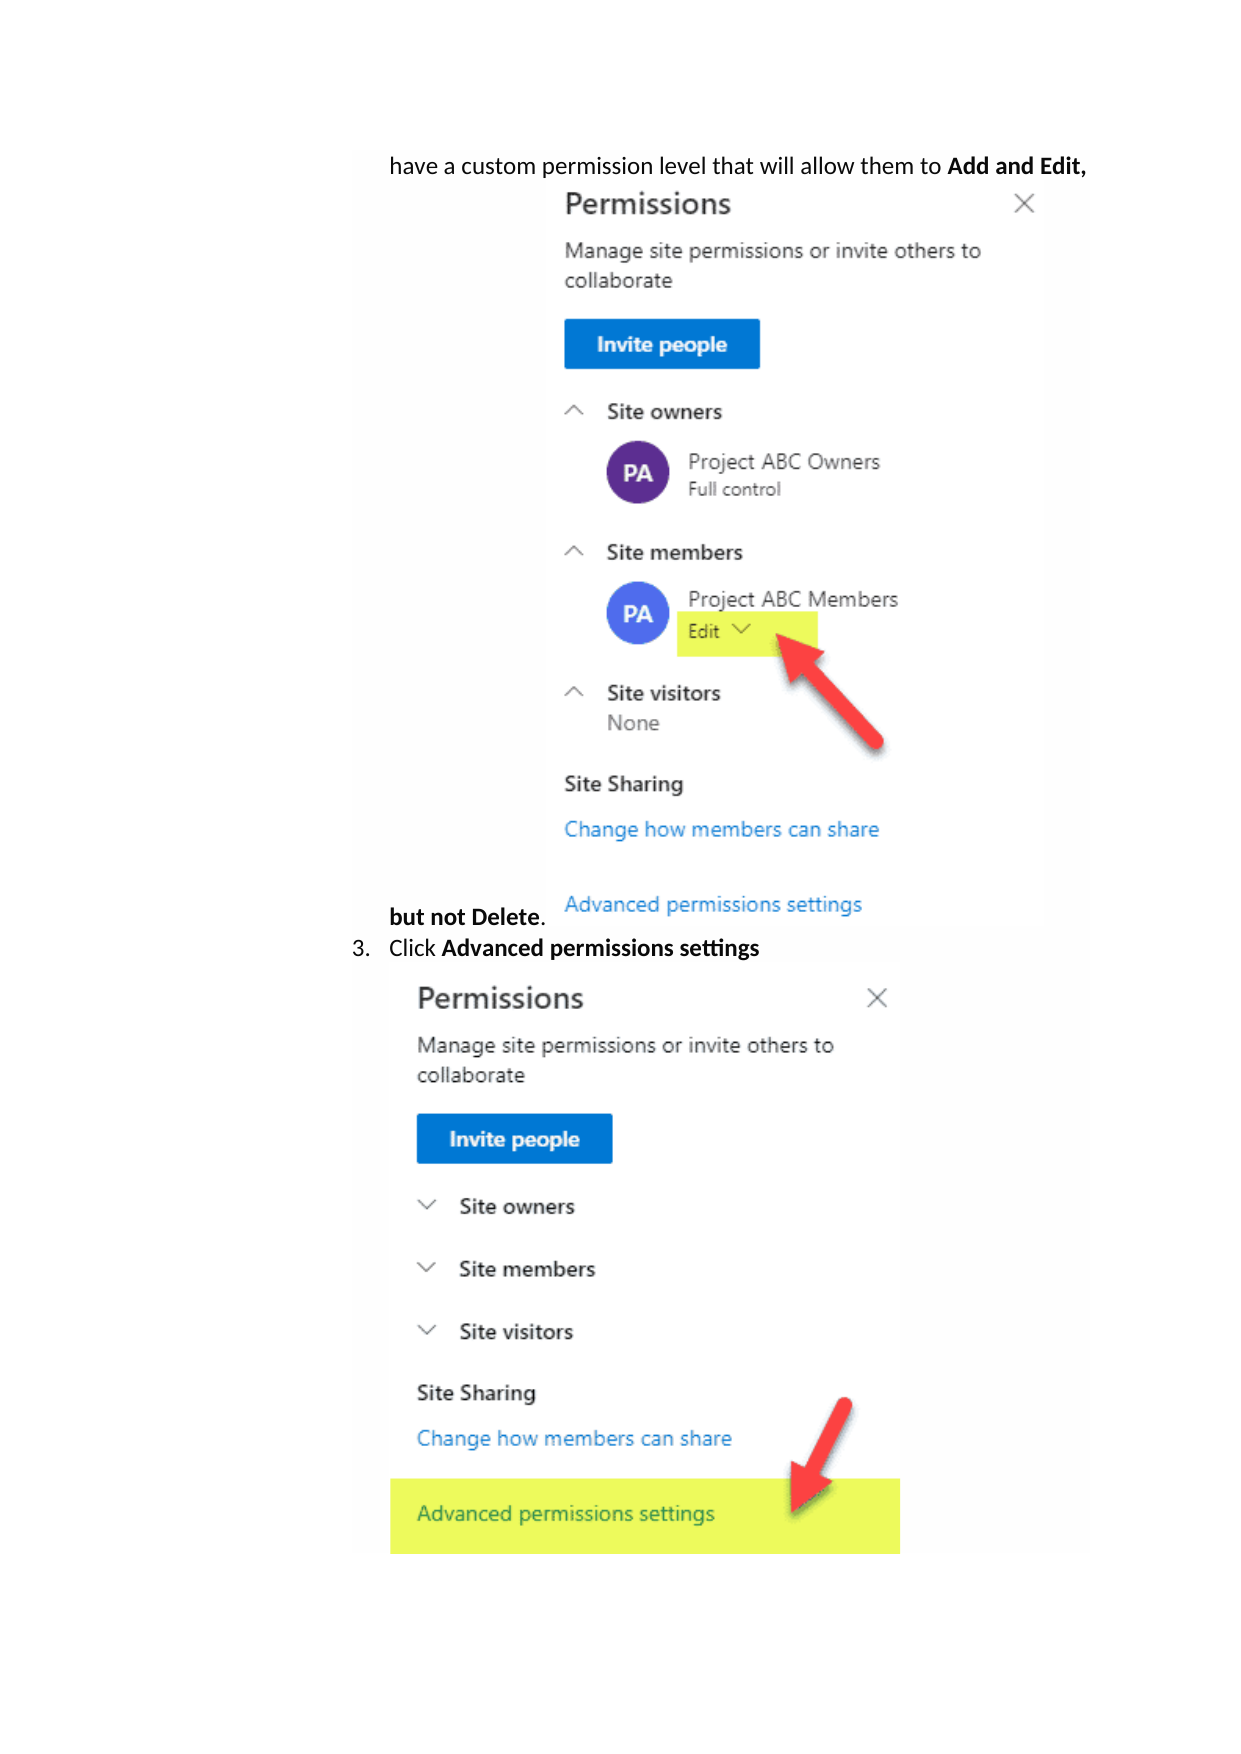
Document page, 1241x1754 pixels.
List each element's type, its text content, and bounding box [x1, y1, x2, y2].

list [352, 150, 1090, 932]
picture [389, 962, 901, 1554]
picture [546, 180, 1045, 926]
